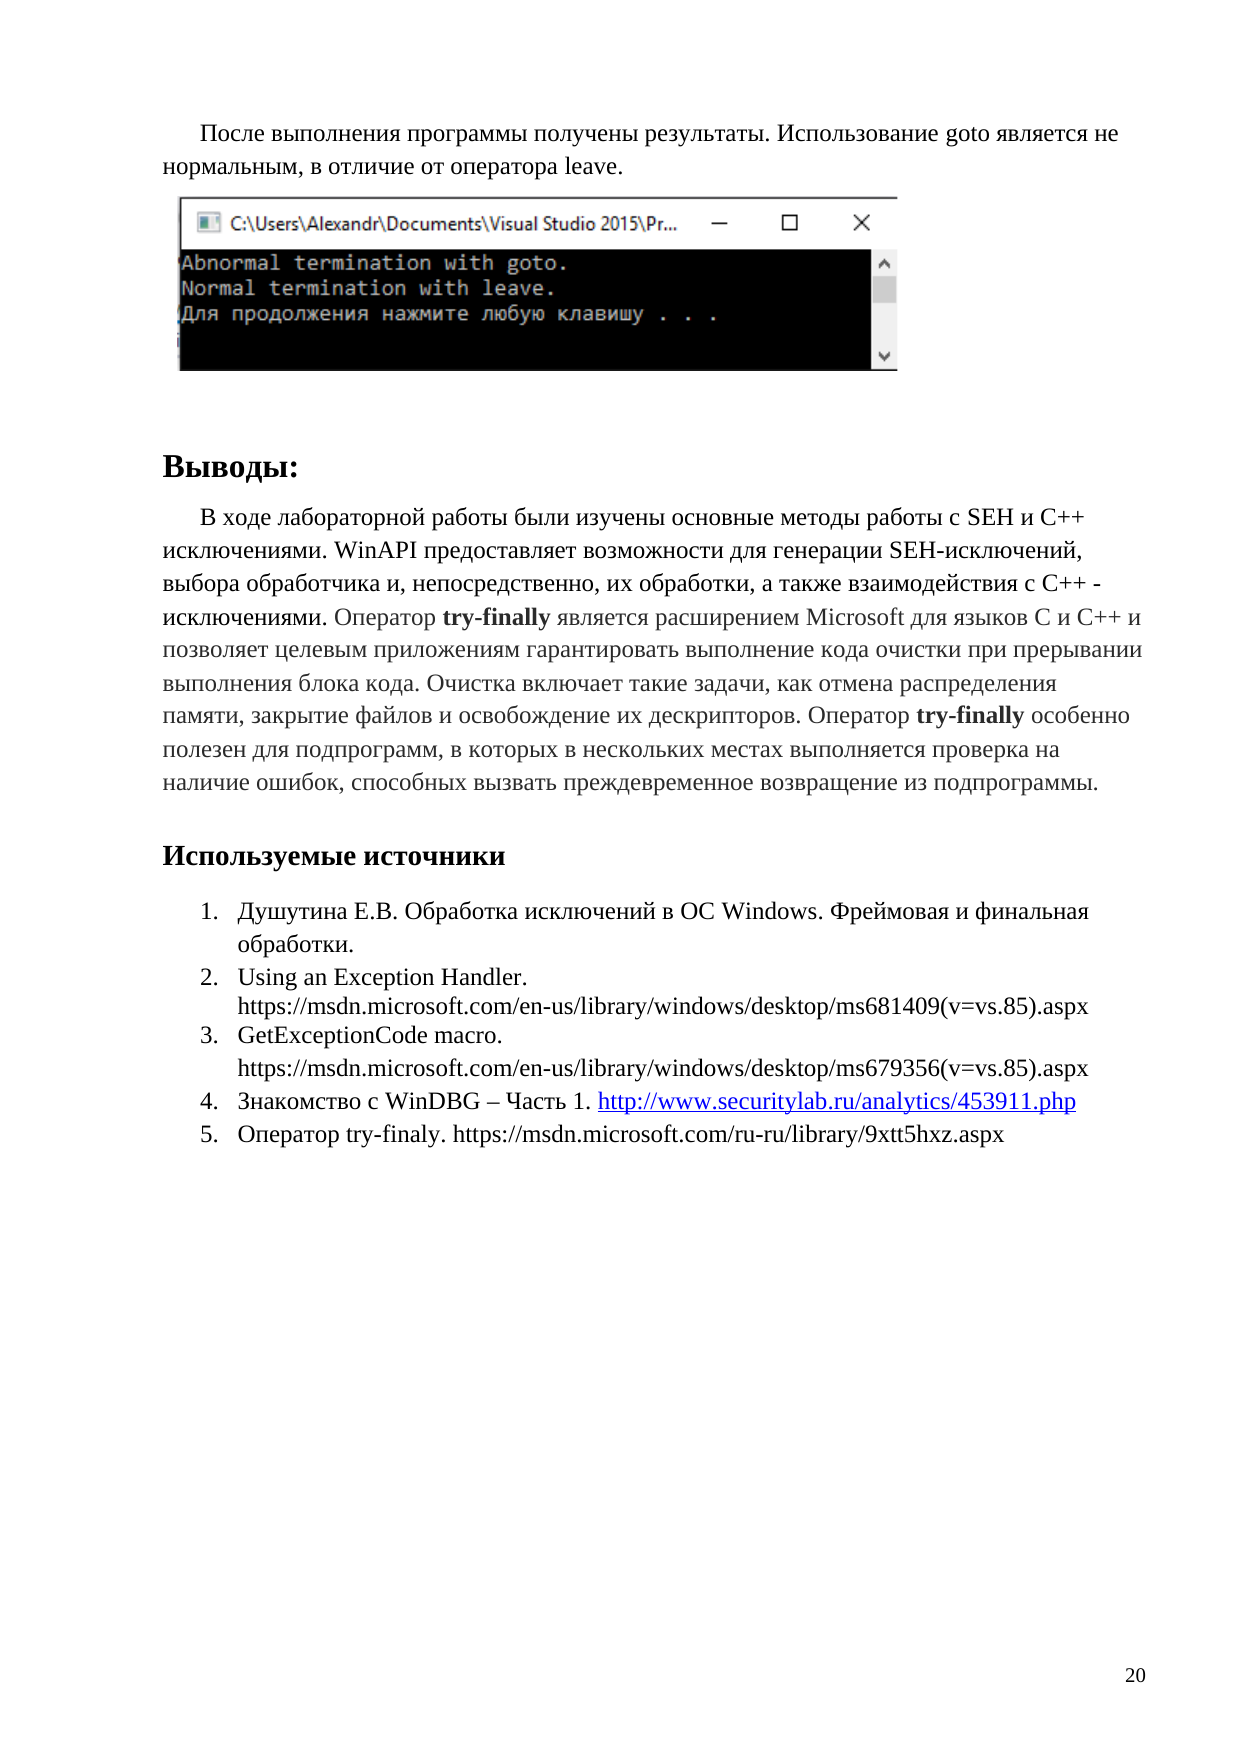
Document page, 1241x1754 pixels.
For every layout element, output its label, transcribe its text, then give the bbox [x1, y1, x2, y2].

list Оператор try-finaly. https://msdn.microsoft.com/ru-ru/library/9xtt5hxz.aspx [200, 1119, 1146, 1147]
text В ходе лабораторной работы были изучены основные методы работы с SEH и C++ исключениями. WinAPI предоставляет возможности для генерации SEH-исключений, выбора обработчика и, непосредственно, их обработки, а также взаимодействия с С++ - исключениями. Оператор try-finally является расширением Microsoft для языков C и С++ и позволяет целевым приложениям гарантировать выполнение кода очистки при прерывании выполнения блока кода. Очистка включает такие задачи, как отмена распределения памяти, закрытие файлов и освобождение их дескрипторов. Оператор try-finally особенно полезен для подпрограмм, в которых в нескольких местах выполняется проверка на наличие ошибок, способных вызвать преждевременное возвращение из подпрограммы. [162, 502, 1146, 795]
list Using an Exception Handler. https://msdn.microsoft.com/en-us/library/windows/desktop/ms681409(v=vs.85).aspx [200, 962, 1146, 1020]
list Знакомство с WinDBG – Часть 1. http://www.securitylab.ru/analytics/453911.php [200, 1086, 1146, 1114]
text После выполнения программы получены результаты. Использование goto является не нормальным, в отличие от оператора leave. [162, 118, 1146, 180]
text Используемые источники [162, 838, 1146, 872]
list Душутина Е.В. Обработка исключений в ОС Windows. Фреймовая и финальная обработки. [200, 896, 1146, 958]
picture [177, 196, 898, 371]
list GetExceptionCode macro. https://msdn.microsoft.com/en-us/library/windows/desktop/ms679356(v=vs.85).aspx [200, 1020, 1146, 1081]
text Выводы: [162, 446, 1146, 484]
